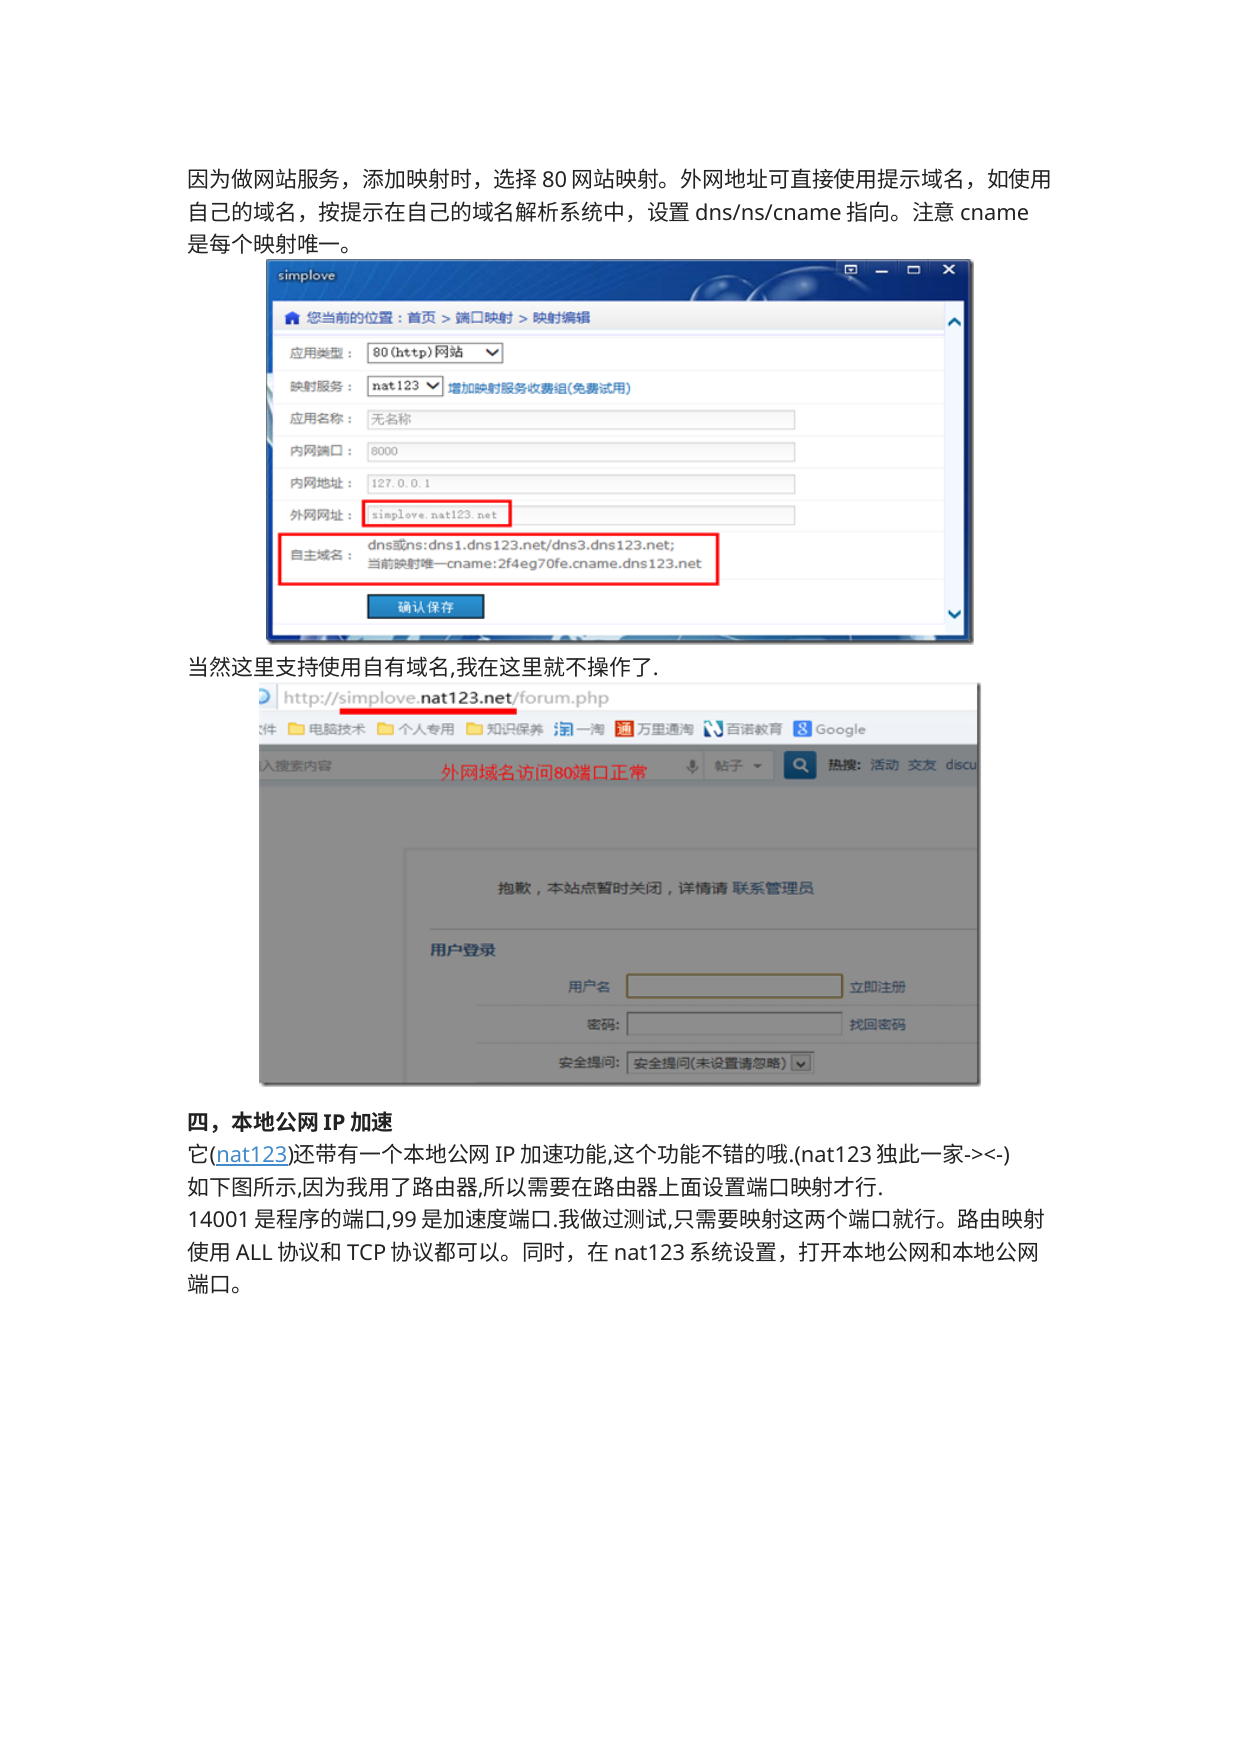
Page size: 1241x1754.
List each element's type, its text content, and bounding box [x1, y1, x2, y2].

text 如下图所示,因为我用了路由器,所以需要在路由器上面设置端口映射才行. [187, 1169, 1053, 1202]
text 它(nat123)还带有一个本地公网IP加速功能,这个功能不错的哦.(nat123独此一家-><-) [187, 1137, 1053, 1169]
picture [266, 259, 974, 645]
text 四，本地公网IP加速 [187, 1104, 1053, 1137]
text 当然这里支持使用自有域名,我在这里就不操作了. [187, 649, 1053, 682]
text 因为做网站服务，添加映射时，选择80网站映射。外网地址可直接使用提示域名，如使用自己的域名，按提示在自己的域名解析系统中，设置dns/ns/cname指向。注意cname是每个映射唯一。 [187, 162, 1053, 259]
picture [259, 682, 982, 1087]
text 14001是程序的端口,99是加速度端口.我做过测试,只需要映射这两个端口就行。路由映射使用ALL协议和TCP协议都可以。同时，在nat123系统设置，打开本地公网和本地公网端口。 [187, 1202, 1053, 1299]
